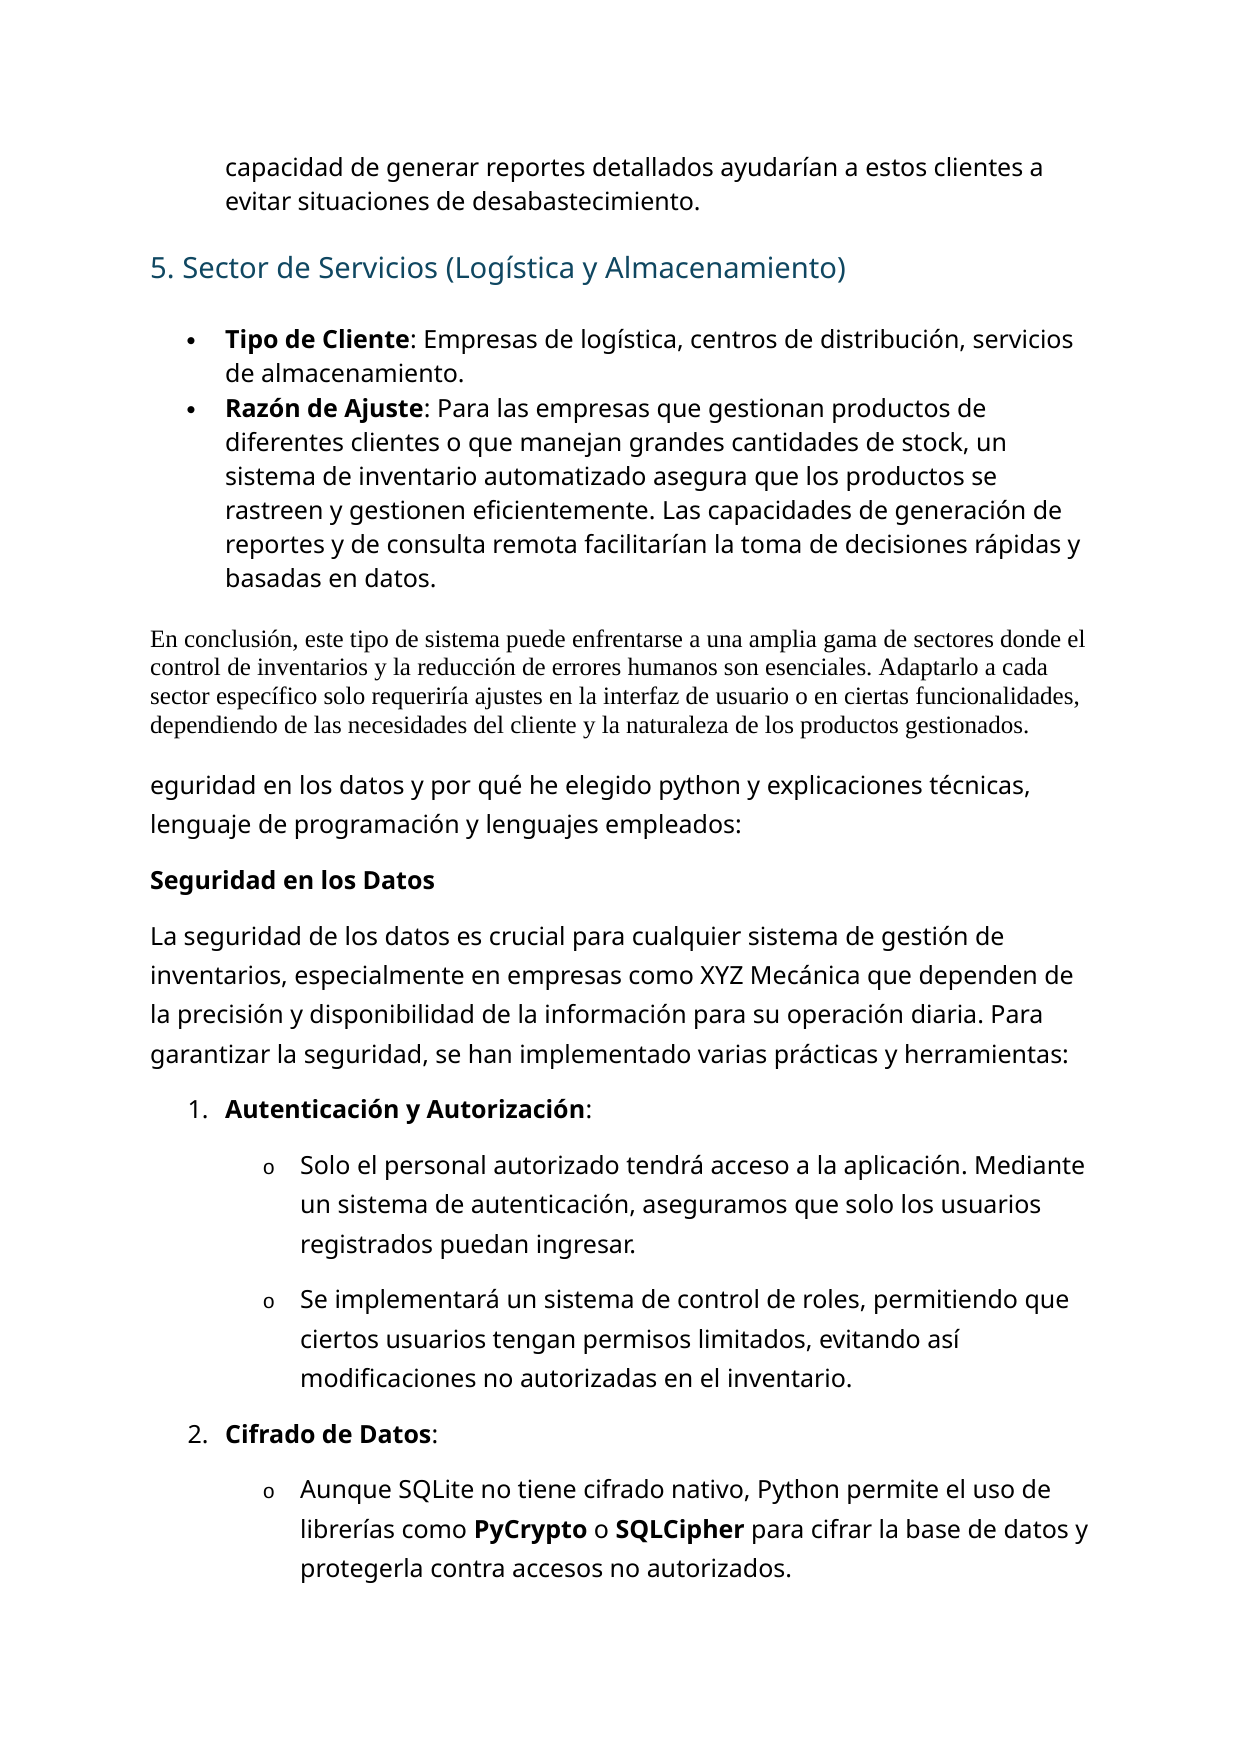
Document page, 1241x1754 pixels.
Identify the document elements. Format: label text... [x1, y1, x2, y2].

subtitle 5. Sector de Servicios (Logística y Almacenamiento) [150, 247, 1090, 287]
list Cifrado de Datos: [187, 1416, 1090, 1450]
text eguridad en los datos y por qué he elegido python y explicaciones técnicas, lenguaje de programación y lenguajes empleados: [150, 768, 1090, 841]
list Razón de Ajuste: Para las empresas que gestionan productos de diferentes clientes o que manejan grandes cantidades de stock, un sistema de inventario automatizado asegura que los productos se rastreen y gestionen eficientemente. Las capacidades de generación de reportes y de consulta remota facilitarían la toma de decisiones rápidas y basadas en datos. [187, 390, 1090, 594]
list Se implementará un sistema de control de roles, permitiendo que ciertos usuarios tengan permisos limitados, evitando así modificaciones no autorizadas en el inventario. [262, 1282, 1090, 1394]
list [187, 150, 1090, 218]
text La seguridad de los datos es crucial para cualquier sistema de gestión de inventarios, especialmente en empresas como XYZ Mecánica que dependen de la precisión y disponibilidad de la información para su operación diaria. Para garantizar la seguridad, se han implementado varias prácticas y herramientas: [150, 919, 1090, 1070]
list Autenticación y Autorización: [187, 1092, 1090, 1126]
list Aunque SQLite no tiene cifrado nativo, Python permite el uso de librerías como PyCrypto o SQLCipher para cifrar la base de datos y protegerla contra accesos no autorizados. [262, 1472, 1090, 1584]
text En conclusión, este tipo de sistema puede enfrentarse a una amplia gama de sectores donde el control de inventarios y la reducción de errores humanos son esenciales. Adaptarlo a cada sector específico solo requeriría ajustes en la interfaz de usuario o en ciertas funcionalidades, dependiendo de las necesidades del cliente y la naturaleza de los productos gestionados. [150, 624, 1090, 739]
list Solo el personal autorizado tendrá acceso a la aplicación. Mediante un sistema de autenticación, aseguramos que solo los usuarios registrados puedan ingresar. [262, 1148, 1090, 1260]
text Seguridad en los Datos [150, 863, 1090, 897]
list Tipo de Cliente: Empresas de logística, centros de distribución, servicios de almacenamiento. [187, 322, 1090, 390]
